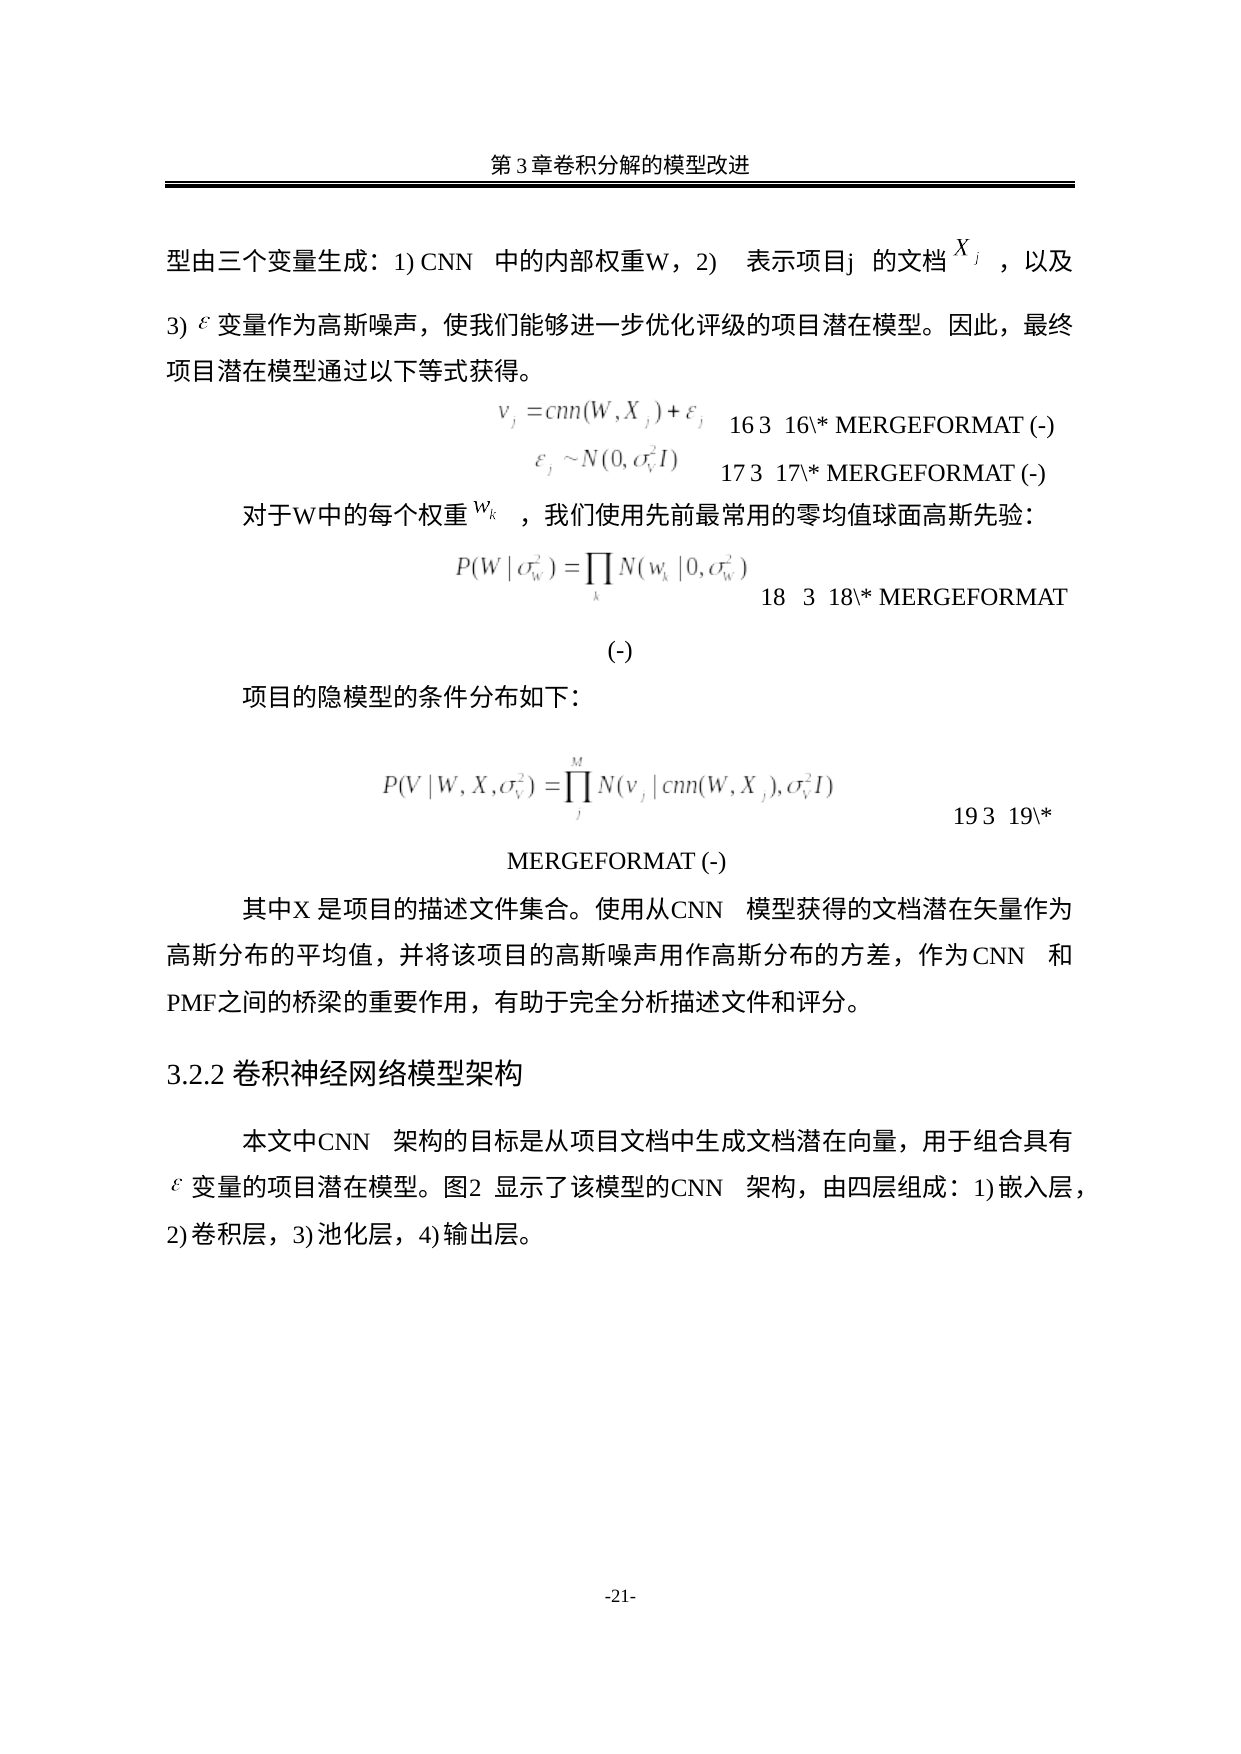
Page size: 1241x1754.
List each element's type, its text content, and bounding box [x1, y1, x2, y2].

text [166, 207, 1074, 393]
text 其中X是项目的描述文件集合。使用从CNN模型获得的文档潜在矢量作为高斯分布的平均值，并将该项目的高斯噪声用作高斯分布的方差，作为CNN和PMF之间的桥梁的重要作用，有助于完全分析描述文件和评分。 [166, 884, 1074, 1024]
subtitle 卷积神经网络模型架构 [166, 1047, 1074, 1093]
text 项目的隐模型的条件分布如下： [166, 673, 1074, 719]
text 本文中CNN架构的目标是从项目文档中生成文档潜在向量，用于组合具有变量的项目潜在模型。图2显示了该模型的CNN架构，由四层组成：1)嵌入层，2)卷积层，3)池化层，4)输出层。 [166, 1116, 1074, 1256]
text 对于W中的每个权重，我们使用先前最常用的零均值球面高斯先验： [166, 486, 1074, 533]
